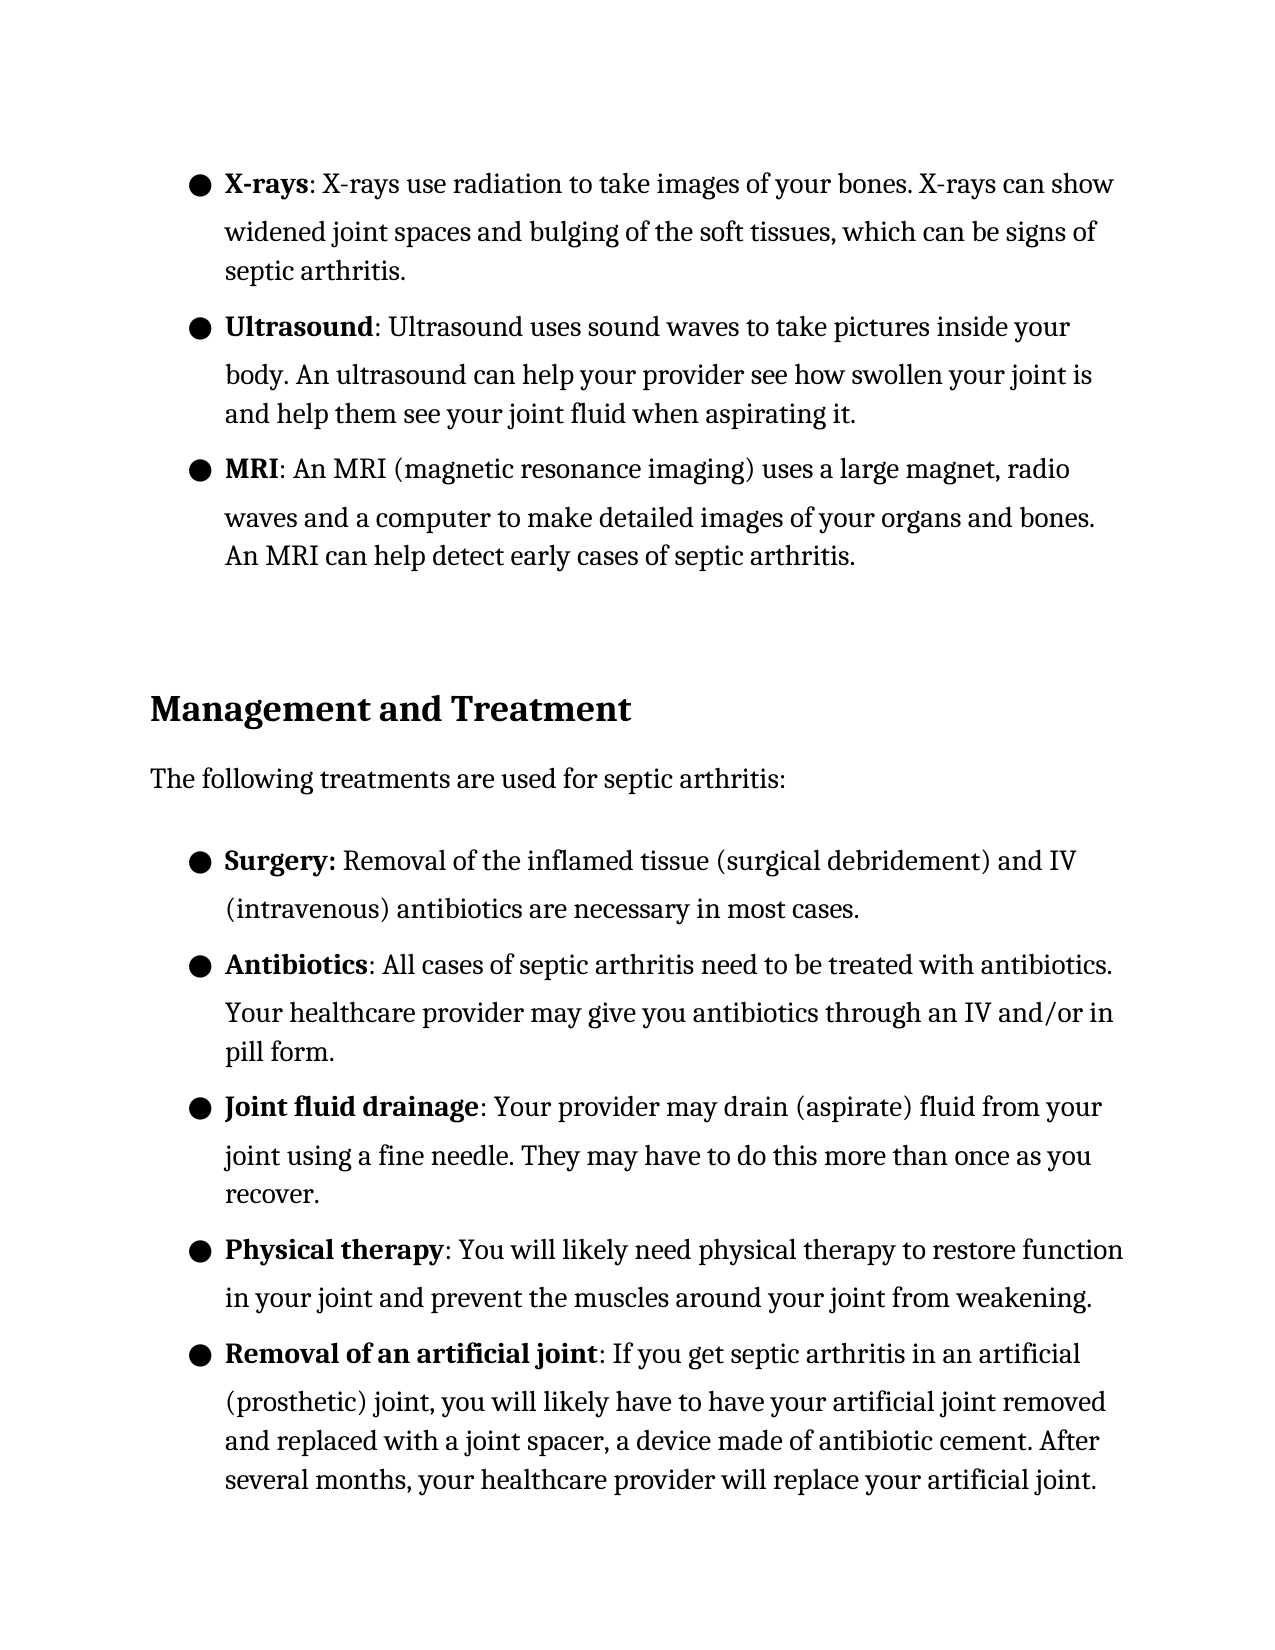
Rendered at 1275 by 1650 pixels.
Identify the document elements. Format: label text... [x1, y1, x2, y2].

list Joint fluid drainage: Your provider may drain (aspirate) fluid from your joint using a fine needle. They may have to do this more than once as you recover. [187, 1074, 1125, 1211]
list Antibiotics: All cases of septic arthritis need to be treated with antibiotics. Your healthcare provider may give you antibiotics through an IV and/or in pill form. [187, 931, 1125, 1068]
subtitle Management and Treatment [150, 688, 1125, 731]
list MRI: An MRI (magnetic resonance imaging) uses a large magnet, radio waves and a computer to make detailed images of your organs and bones. An MRI can help detect early cases of septic arthritis. [187, 436, 1125, 573]
list Removal of an artificial joint: If you get septic arthritis in an artificial (prosthetic) joint, you will likely have to have your artificial joint removed and replaced with a joint spacer, a device made of antibiotic cement. After several months, your healthcare provider will replace your artificial joint. [187, 1321, 1125, 1497]
list Physical therapy: You will likely need physical therapy to restore function in your joint and prevent the muscles around your joint from weakening. [187, 1217, 1125, 1315]
list Ultrasound: Ultrasound uses sound waves to take pictures inside your body. An ultrasound can help your provider see how swollen your joint is and help them see your joint fluid when aspirating it. [187, 293, 1125, 430]
text The following treatments are used for septic arthritis: [150, 762, 1125, 796]
list Surgery: Removal of the inflamed tissue (surgical debridement) and IV (intravenous) antibiotics are necessary in most cases. [187, 827, 1125, 926]
list X-rays: X-rays use radiation to take images of your bones. X-rays can show widened joint spaces and bulging of the soft tissues, which can be signs of septic arthritis. [187, 150, 1125, 287]
